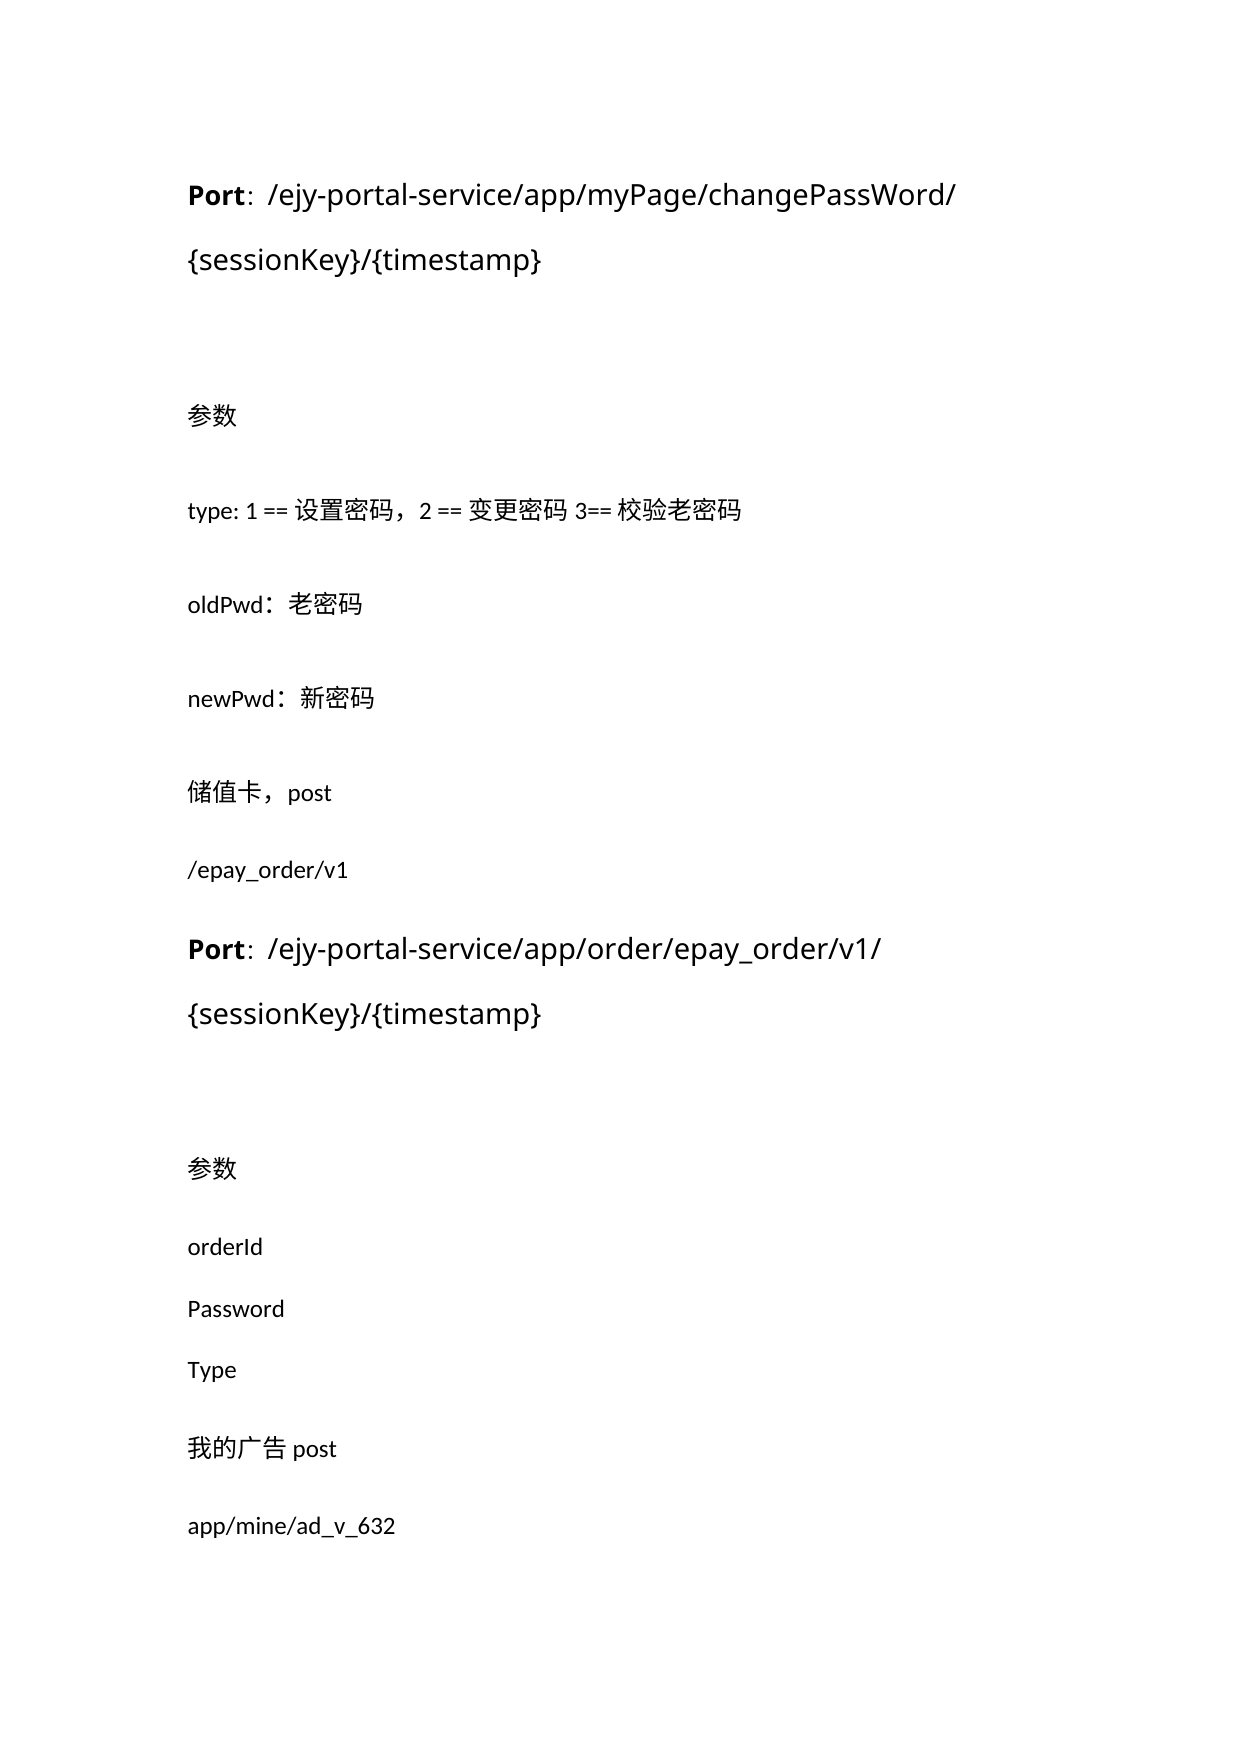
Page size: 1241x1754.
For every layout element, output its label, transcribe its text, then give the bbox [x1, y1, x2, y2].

text /epay_order/v1 [187, 854, 1053, 886]
text Type [187, 1354, 1053, 1386]
text 我的广告post [187, 1415, 1053, 1480]
text 参数 [187, 1136, 1053, 1201]
text orderId [187, 1230, 1053, 1263]
text type: 1 == 设置密码，2 == 变更密码 3== 校验老密码 [187, 477, 1053, 542]
text oldPwd：老密码 [187, 571, 1053, 636]
text 参数 [187, 383, 1053, 448]
text Port：/ejy-portal-service/app/myPage/changePassWord/{sessionKey}/{timestamp} [187, 162, 1053, 292]
text Password [187, 1292, 1053, 1324]
text newPwd：新密码 [187, 665, 1053, 730]
text app/mine/ad_v_632 [187, 1509, 1053, 1542]
text Port：/ejy-portal-service/app/order/epay_order/v1/{sessionKey}/{timestamp} [187, 915, 1053, 1045]
text 储值卡，post [187, 759, 1053, 824]
